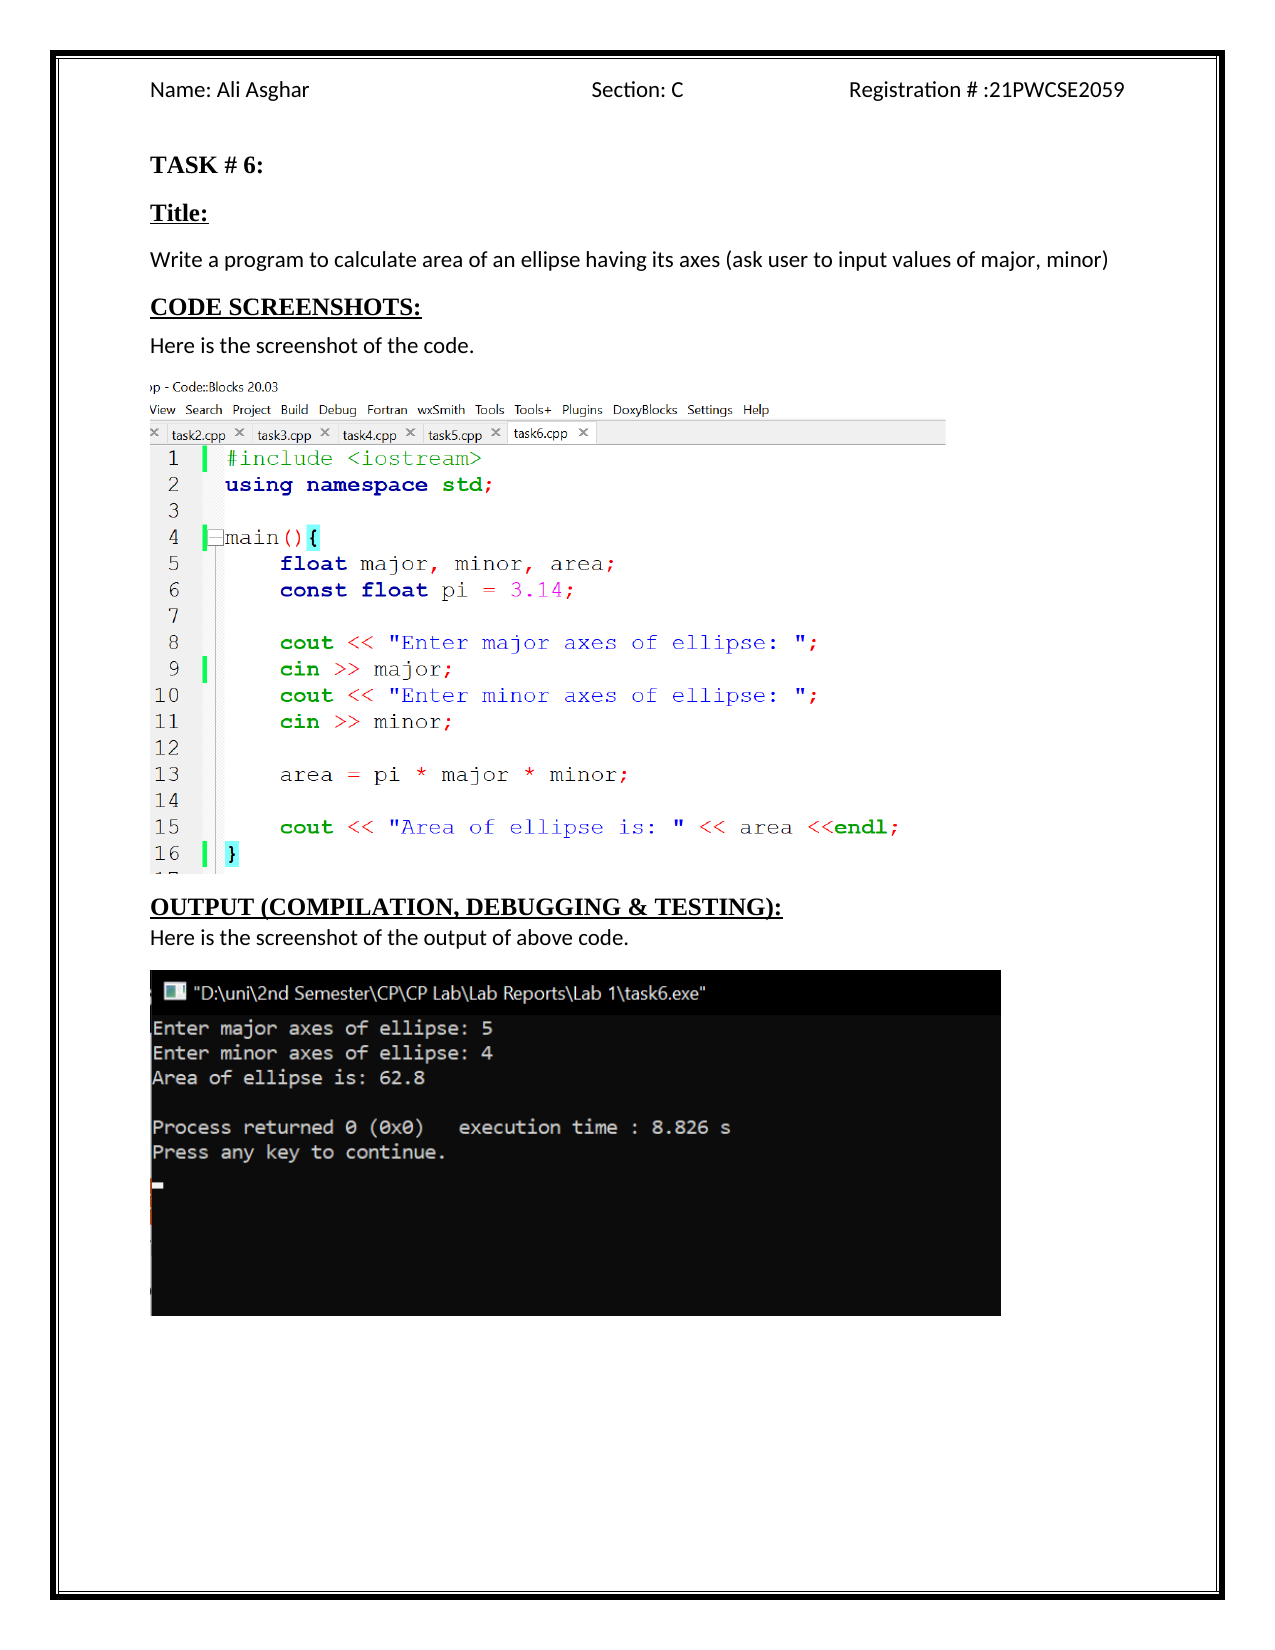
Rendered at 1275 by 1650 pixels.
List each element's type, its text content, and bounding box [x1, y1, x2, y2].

text TASK # 6: [150, 150, 1125, 179]
text Title: [150, 198, 1125, 226]
text Here is the screenshot of the output of above code. [150, 923, 1125, 951]
subtitle CODE SCREENSHOTS: [150, 292, 1125, 321]
picture [150, 378, 946, 874]
text Write a program to calculate area of an ellipse having its axes (ask user to input values of major, minor) [150, 245, 1125, 273]
subtitle OUTPUT (COMPILATION, DEBUGGING & TESTING): [150, 892, 1125, 921]
picture [150, 970, 1001, 1316]
text Here is the screenshot of the code. [150, 332, 1125, 360]
